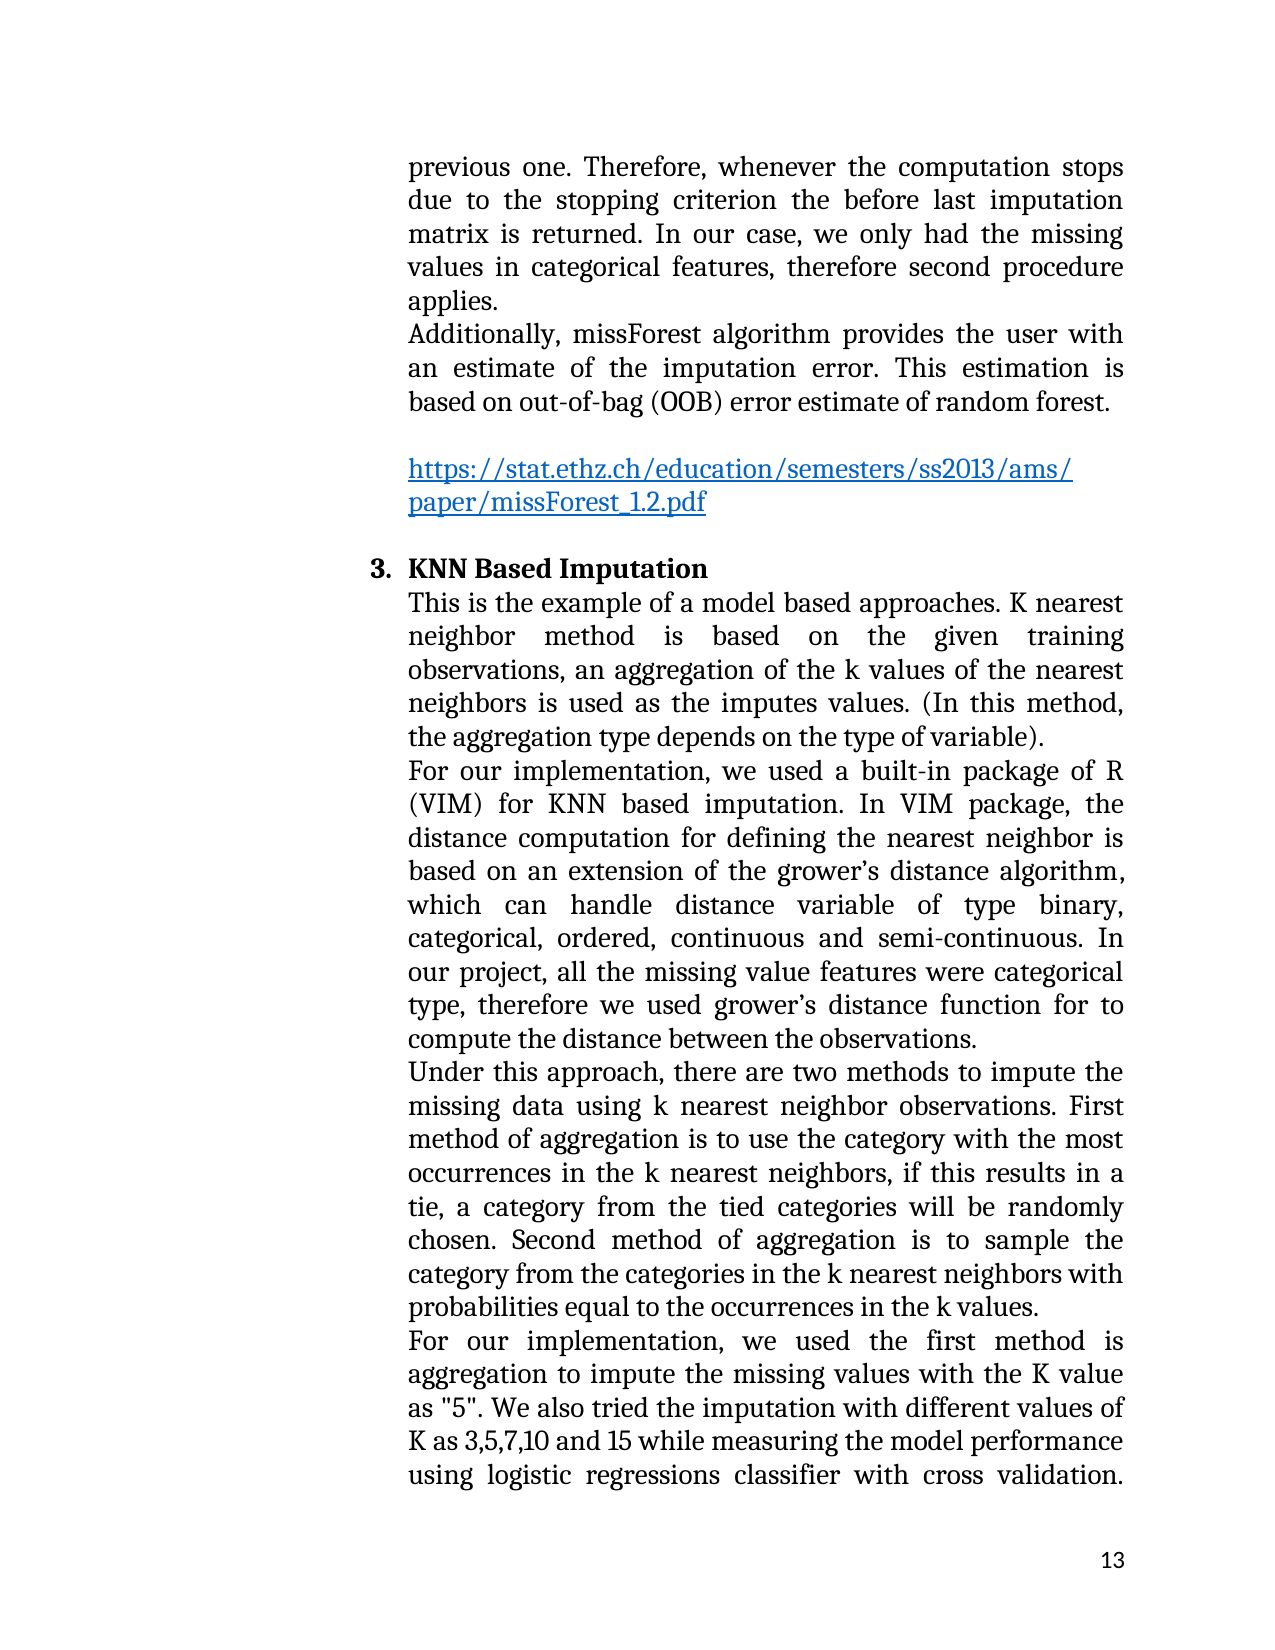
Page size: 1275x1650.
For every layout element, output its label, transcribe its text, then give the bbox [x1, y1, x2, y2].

list https://cran.r-project.org/web/packages/VIM/VIM.pdf [408, 787, 1125, 821]
list Z- Score Normalization [225, 1279, 1125, 1317]
list Under this approach, there are two methods to impute the missing data using k nearest neighbor observations. First method of aggregation is to use the category with the most occurrences in the k nearest neighbors, if this results in a tie, a category from the tied categories will be randomly chosen. Second method of aggregation is to sample the category from the categories in the k nearest neighbors with probabilities equal to the occurrences in the k values. [408, 217, 1125, 485]
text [347, 1356, 1125, 1490]
list Balancing the Data with Bagging [225, 1001, 1125, 1039]
list For our implementation, we used the first method is aggregation to impute the missing values with the K value as "5". We also tried the imputation with different values of K as 3,5,7,10 and 15 while measuring the model performance using logistic regressions classifier with cross validation. However, there were no significant gain by increasing the K value. Therefore, we fix our KNN imputation model with K value as "5". [408, 485, 1125, 754]
text The most successful imputation approach is selected and data is balanced with the Bagging Classifier Method. [408, 859, 1125, 926]
text We balanced our data with the bagging approach (also called as Bootstrap aggregating). It also reduces variance and helps to avoid overfitting. Bagging is a special case of the model averaging approach. [347, 1078, 1125, 1212]
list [408, 150, 1125, 217]
